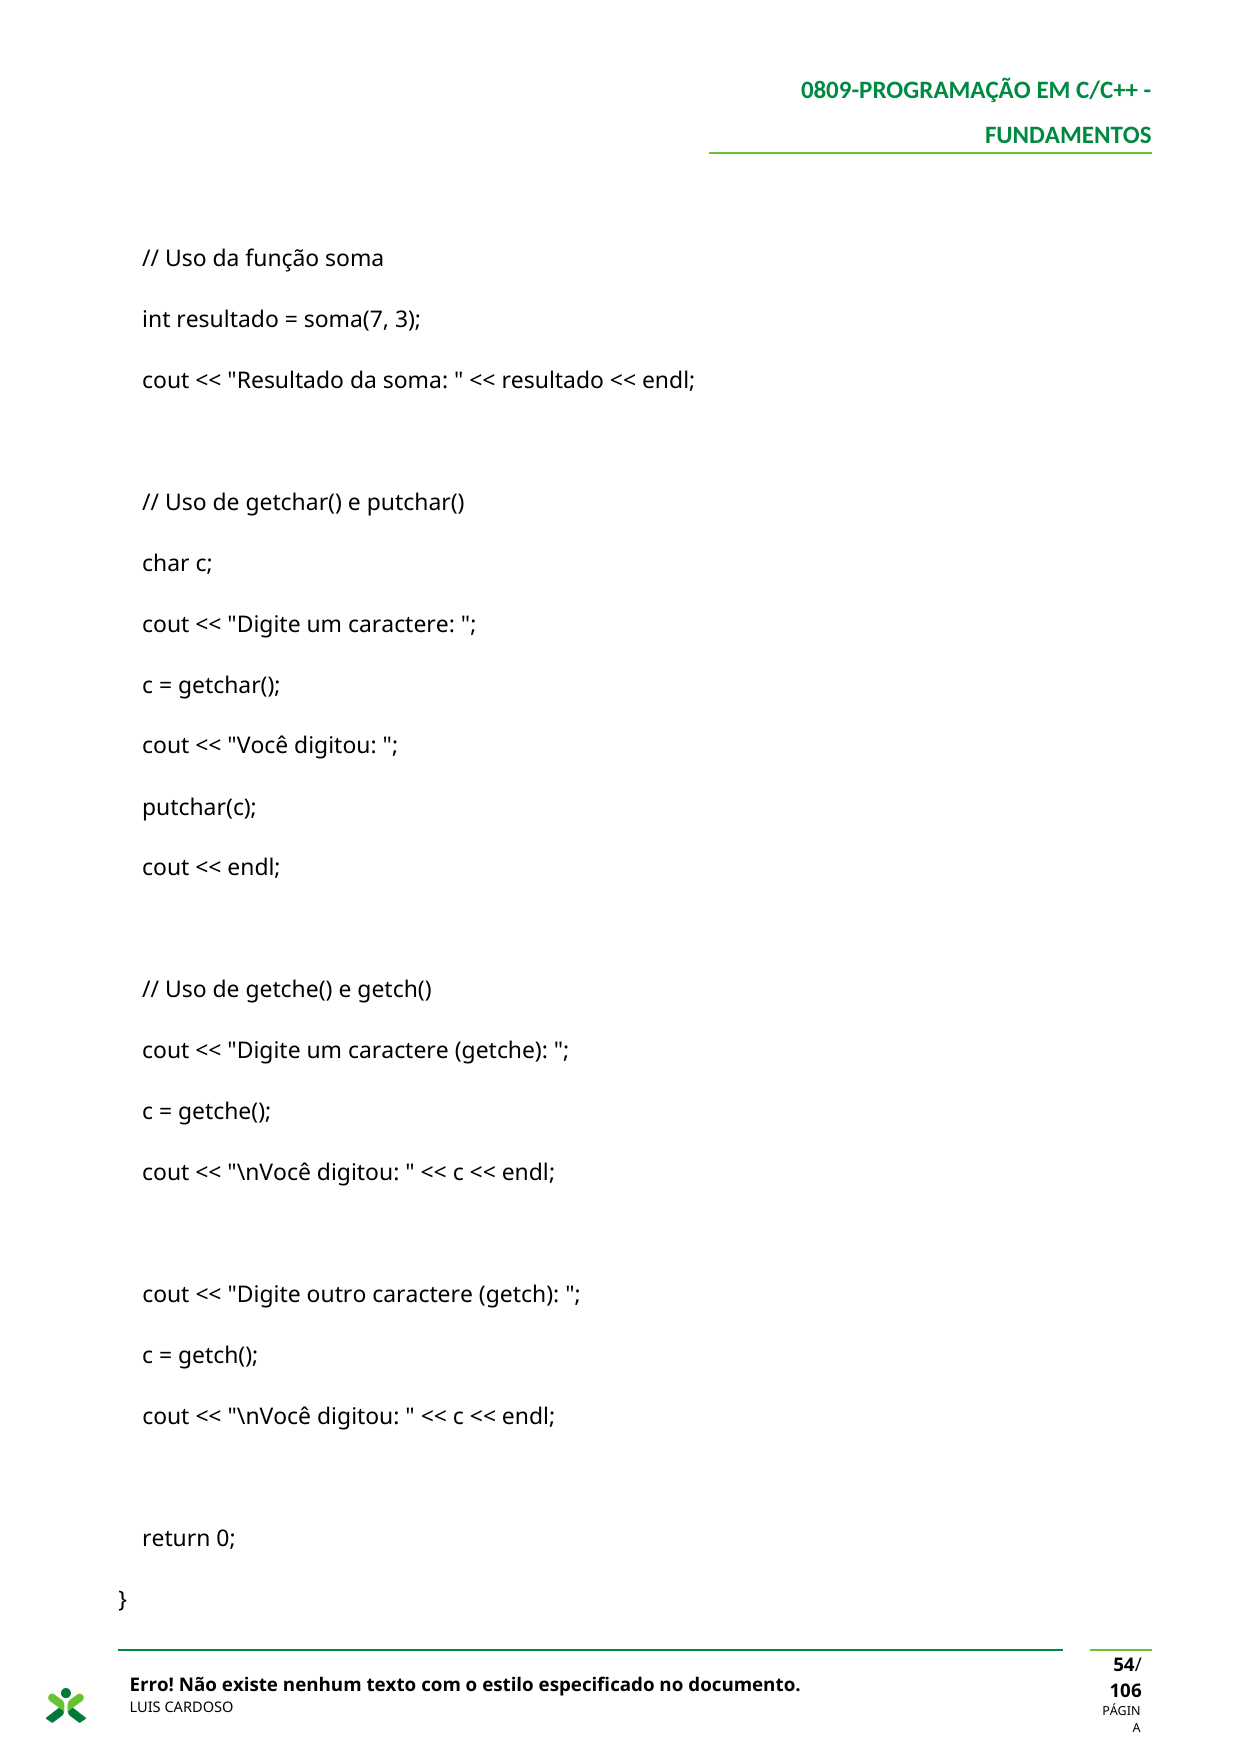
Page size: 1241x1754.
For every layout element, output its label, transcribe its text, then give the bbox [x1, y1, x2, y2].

text char c; [118, 547, 1152, 578]
text // Uso da função soma [118, 242, 1152, 273]
text return 0; [118, 1522, 1152, 1553]
text cout << "\nVocê digitou: " << c << endl; [118, 1156, 1152, 1187]
picture [46, 1688, 87, 1725]
text int resultado = soma(7, 3); [118, 303, 1152, 334]
text cout << endl; [118, 851, 1152, 883]
text c = getche(); [118, 1095, 1152, 1126]
text cout << "Digite um caractere: "; [118, 608, 1152, 639]
text cout << "Digite outro caractere (getch): "; [118, 1278, 1152, 1309]
text } [118, 1583, 1152, 1614]
text cout << "\nVocê digitou: " << c << endl; [118, 1400, 1152, 1431]
text // Uso de getche() e getch() [118, 973, 1152, 1004]
text cout << "Digite um caractere (getche): "; [118, 1034, 1152, 1065]
text // Uso de getchar() e putchar() [118, 486, 1152, 517]
text cout << "Você digitou: "; [118, 729, 1152, 761]
text c = getch(); [118, 1339, 1152, 1370]
text putchar(c); [118, 790, 1152, 822]
text cout << "Resultado da soma: " << resultado << endl; [118, 364, 1152, 395]
text c = getchar(); [118, 668, 1152, 700]
